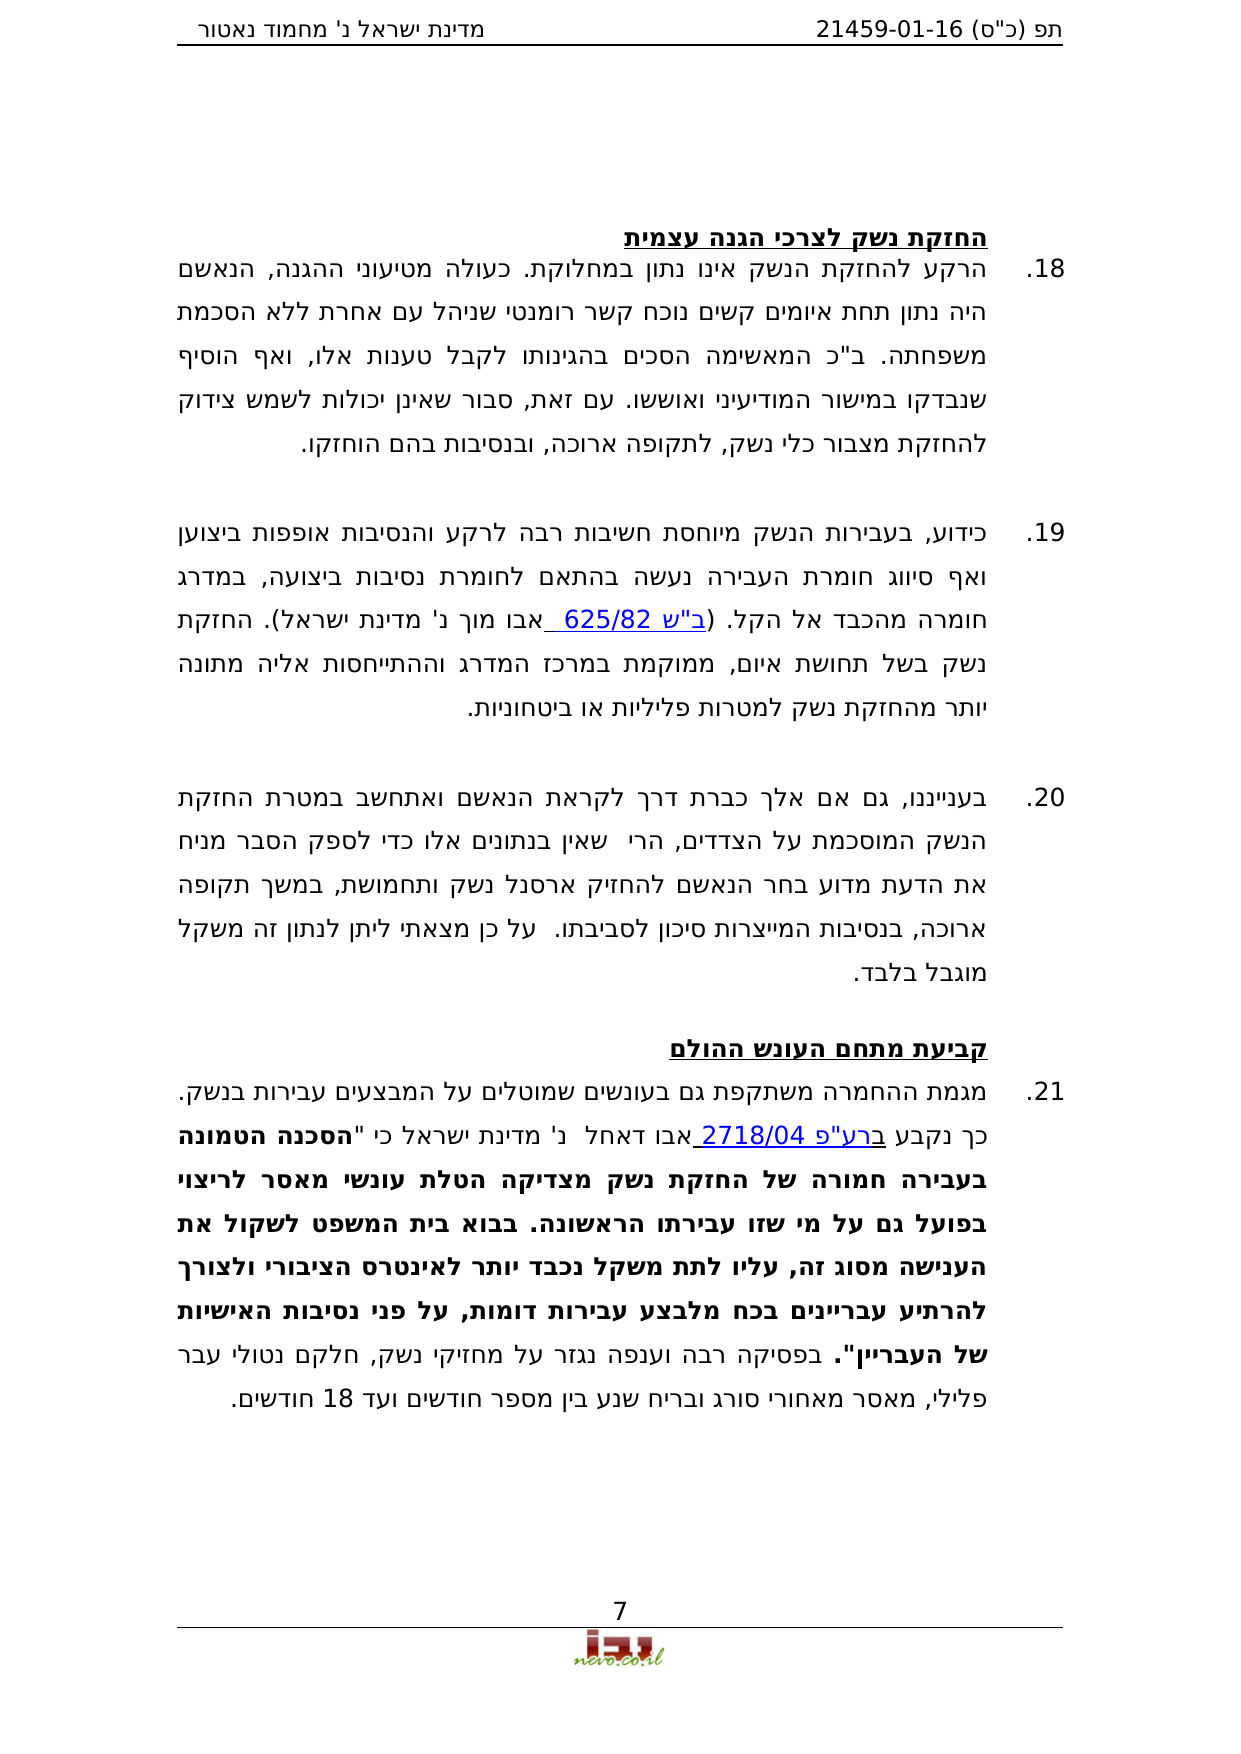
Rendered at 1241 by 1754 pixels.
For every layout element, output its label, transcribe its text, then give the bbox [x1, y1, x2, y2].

list מגמת ההחמרה משתקפת גם בעונשים שמוטלים על המבצעים עבירות בנשק. כך נקבע ברע"פ 2718/04 אבו דאחל נ' מדינת ישראל כי "הסכנה הטמונה בעבירה חמורה של החזקת נשק מצדיקה הטלת עונשי מאסר לריצוי בפועל גם על מי שזו עבירתו הראשונה. בבוא בית המשפט לשקול את הענישה מסוג זה, עליו לתת משקל נכבד יותר לאינטרס הציבורי ולצורך להרתיע עבריינים בכח מלבצע עבירות דומות, על פני נסיבות האישיות של העבריין". בפסיקה רבה וענפה נגזר על מחזיקי נשק, חלקם נטולי עבר פלילי, מאסר מאחורי סורג ובריח שנע בין מספר חודשים ועד 18 חודשים. [177, 1077, 1026, 1413]
list החזקת נשק לצרכי הגנה עצמית [177, 223, 988, 252]
list קביעת מתחם העונש ההולם [177, 1034, 988, 1063]
list כידוע, בעבירות הנשק מיוחסת חשיבות רבה לרקע והנסיבות אופפות ביצוען ואף סיווג חומרת העבירה נעשה בהתאם לחומרת נסיבות ביצועה, במדרג חומרה מהכבד אל הקל. (ב"ש 625/82 אבו מוך נ' מדינת ישראל). החזקת נשק בשל תחושת איום, ממוקמת במרכז המדרג וההתייחסות אליה מתונה יותר מהחזקת נשק למטרות פליליות או ביטחוניות. [177, 518, 1026, 722]
list בענייננו, גם אם אלך כברת דרך לקראת הנאשם ואתחשב במטרת החזקת הנשק המוסכמת על הצדדים, הרי שאין בנתונים אלו כדי לספק הסבר מניח את הדעת מדוע בחר הנאשם להחזיק ארסנל נשק ותחמושת, במשך תקופה ארוכה, בנסיבות המייצרות סיכון לסביבתו. על כן מצאתי ליתן לנתון זה משקל מוגבל בלבד. [177, 783, 1026, 987]
picture [574, 1629, 666, 1667]
list הרקע להחזקת הנשק אינו נתון במחלוקת. כעולה מטיעוני ההגנה, הנאשם היה נתון תחת איומים קשים נוכח קשר רומנטי שניהל עם אחרת ללא הסכמת משפחתה. ב"כ המאשימה הסכים בהגינותו לקבל טענות אלו, ואף הוסיף שנבדקו במישור המודיעיני ואוששו. עם זאת, סבור שאינן יכולות לשמש צידוק להחזקת מצבור כלי נשק, לתקופה ארוכה, ובנסיבות בהם הוחזקו. [177, 254, 1026, 458]
